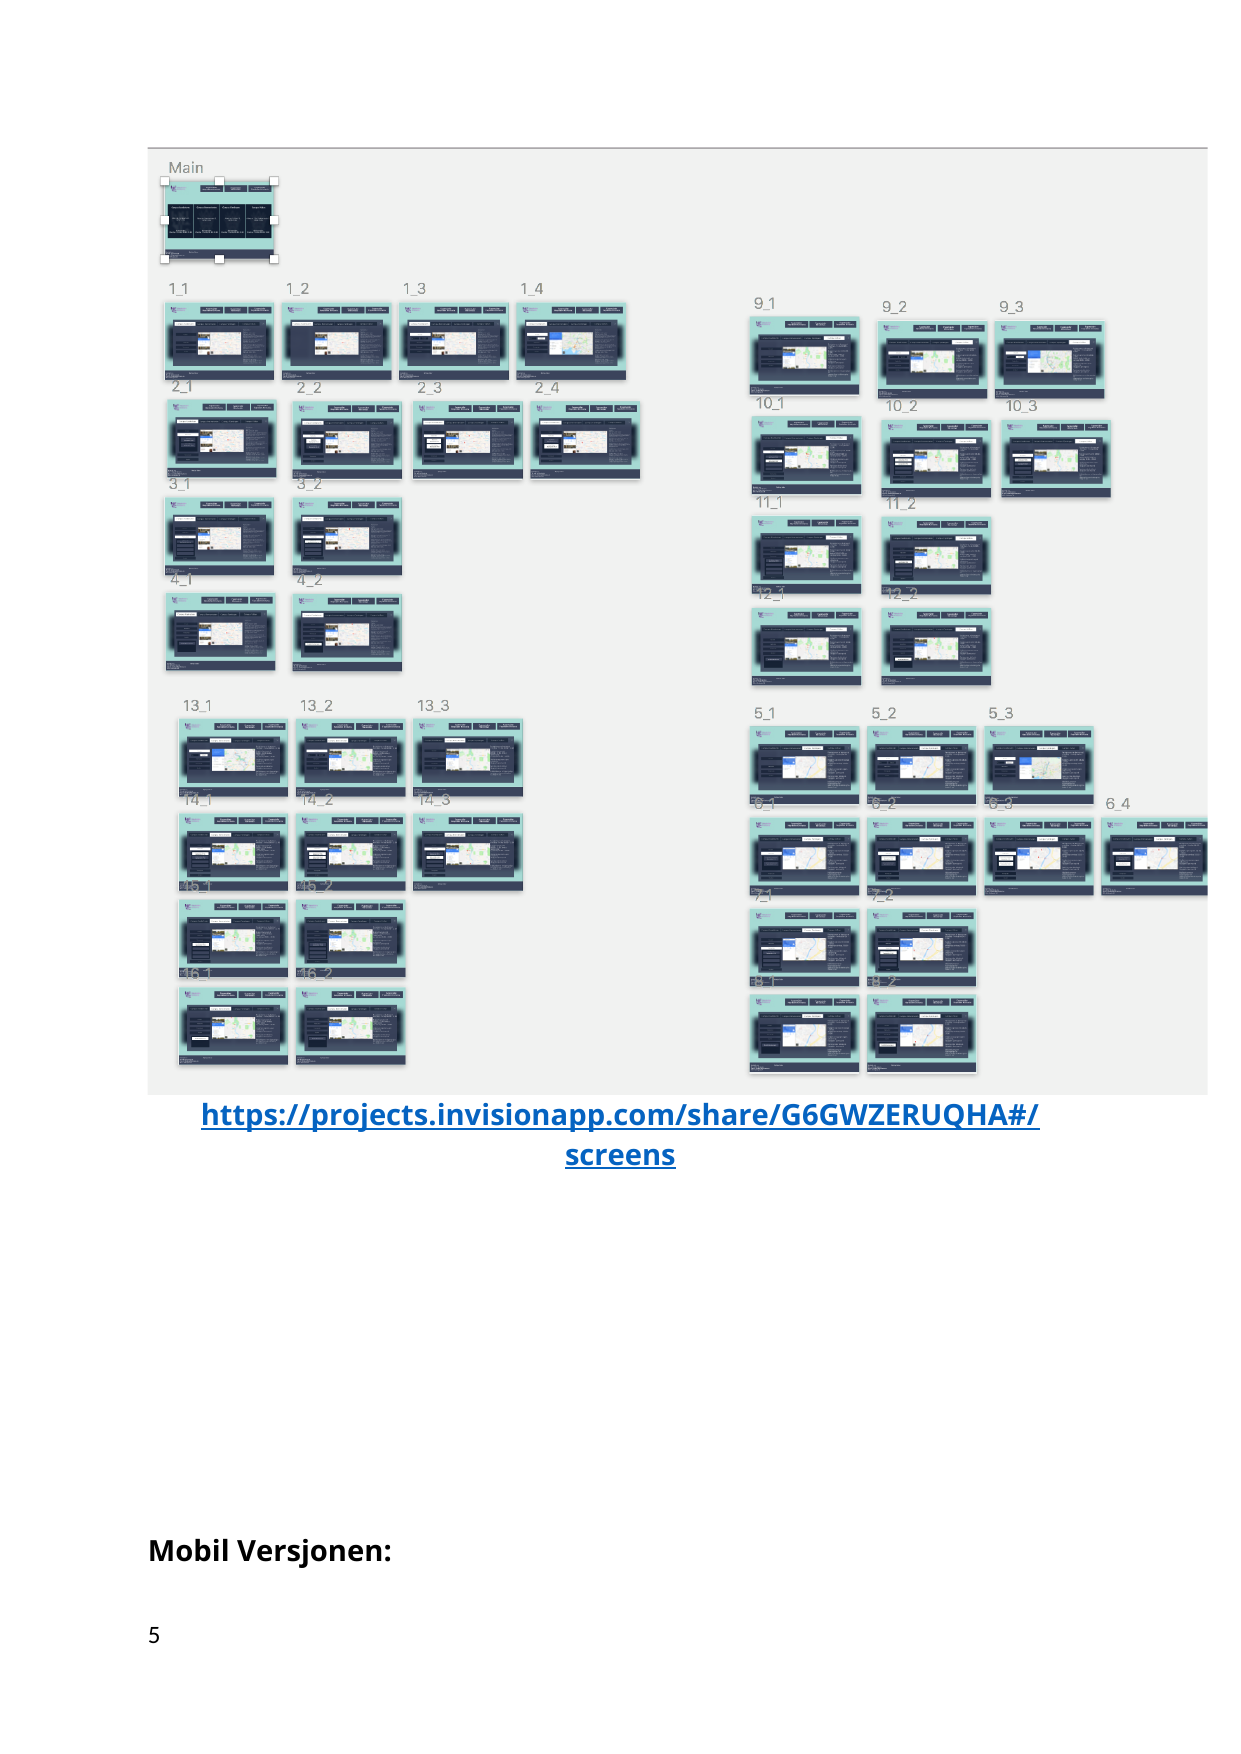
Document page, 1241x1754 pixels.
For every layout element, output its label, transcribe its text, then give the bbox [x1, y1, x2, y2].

text https://projects.invisionapp.com/share/G6GWZERUQHA#/screens [148, 1095, 1092, 1173]
picture [147, 147, 1208, 1095]
text Mobil Versjonen: [148, 1531, 1092, 1570]
